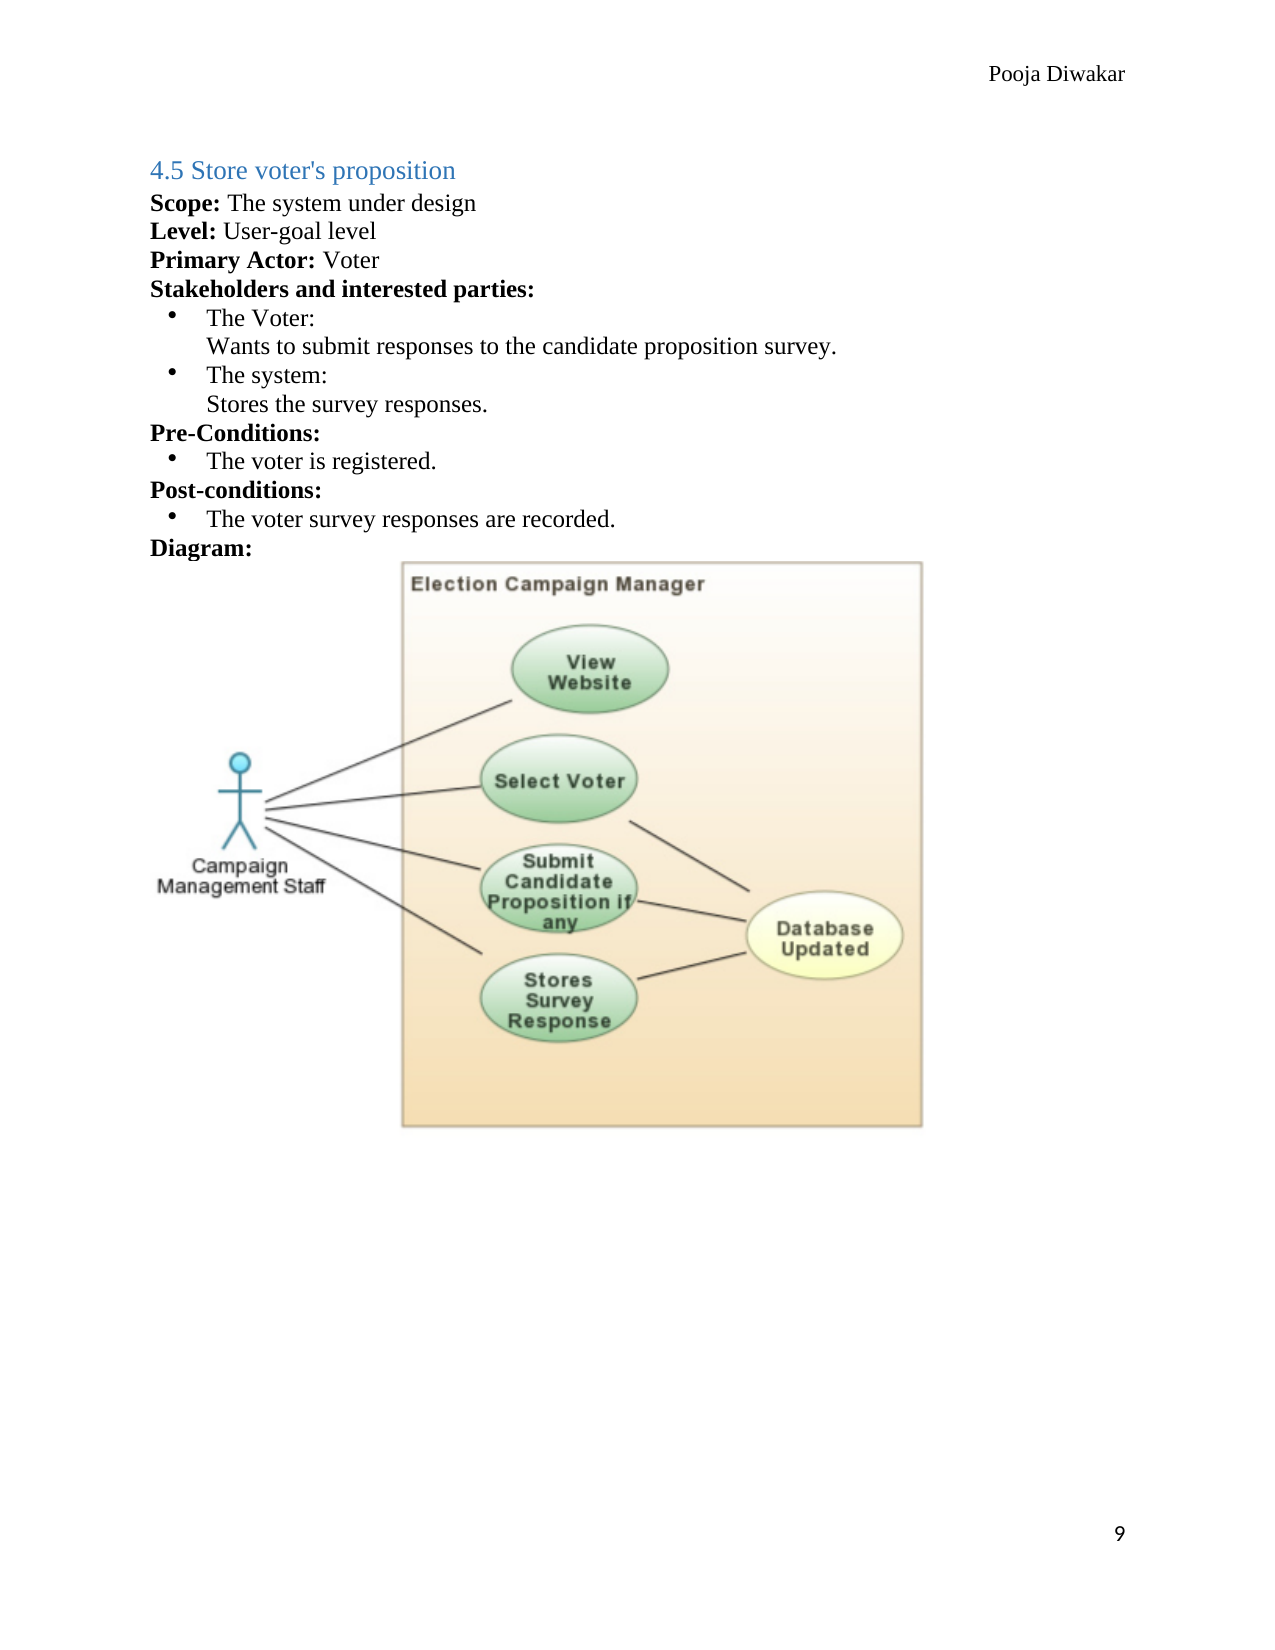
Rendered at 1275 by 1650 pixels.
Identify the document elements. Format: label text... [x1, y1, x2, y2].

list The Voter: [169, 303, 1125, 331]
picture [150, 561, 930, 1142]
subtitle 4.5 Store voter's proposition [150, 154, 1125, 185]
text Pre-Conditions: [150, 418, 1125, 446]
text Post-conditions: [150, 475, 1125, 504]
text Stores the survey responses. [206, 389, 1125, 418]
text Primary Actor: Voter [150, 245, 1125, 274]
list The voter survey responses are recorded. [169, 504, 1125, 533]
text Wants to submit responses to the candidate proposition survey. [206, 331, 1125, 360]
list The system: [169, 360, 1125, 389]
text Scope: The system under design [150, 188, 1125, 216]
text Diagram: [150, 533, 1125, 561]
list The voter is registered. [169, 446, 1125, 475]
text Stakeholders and interested parties: [150, 274, 1125, 303]
text Level: User-goal level [150, 216, 1125, 245]
